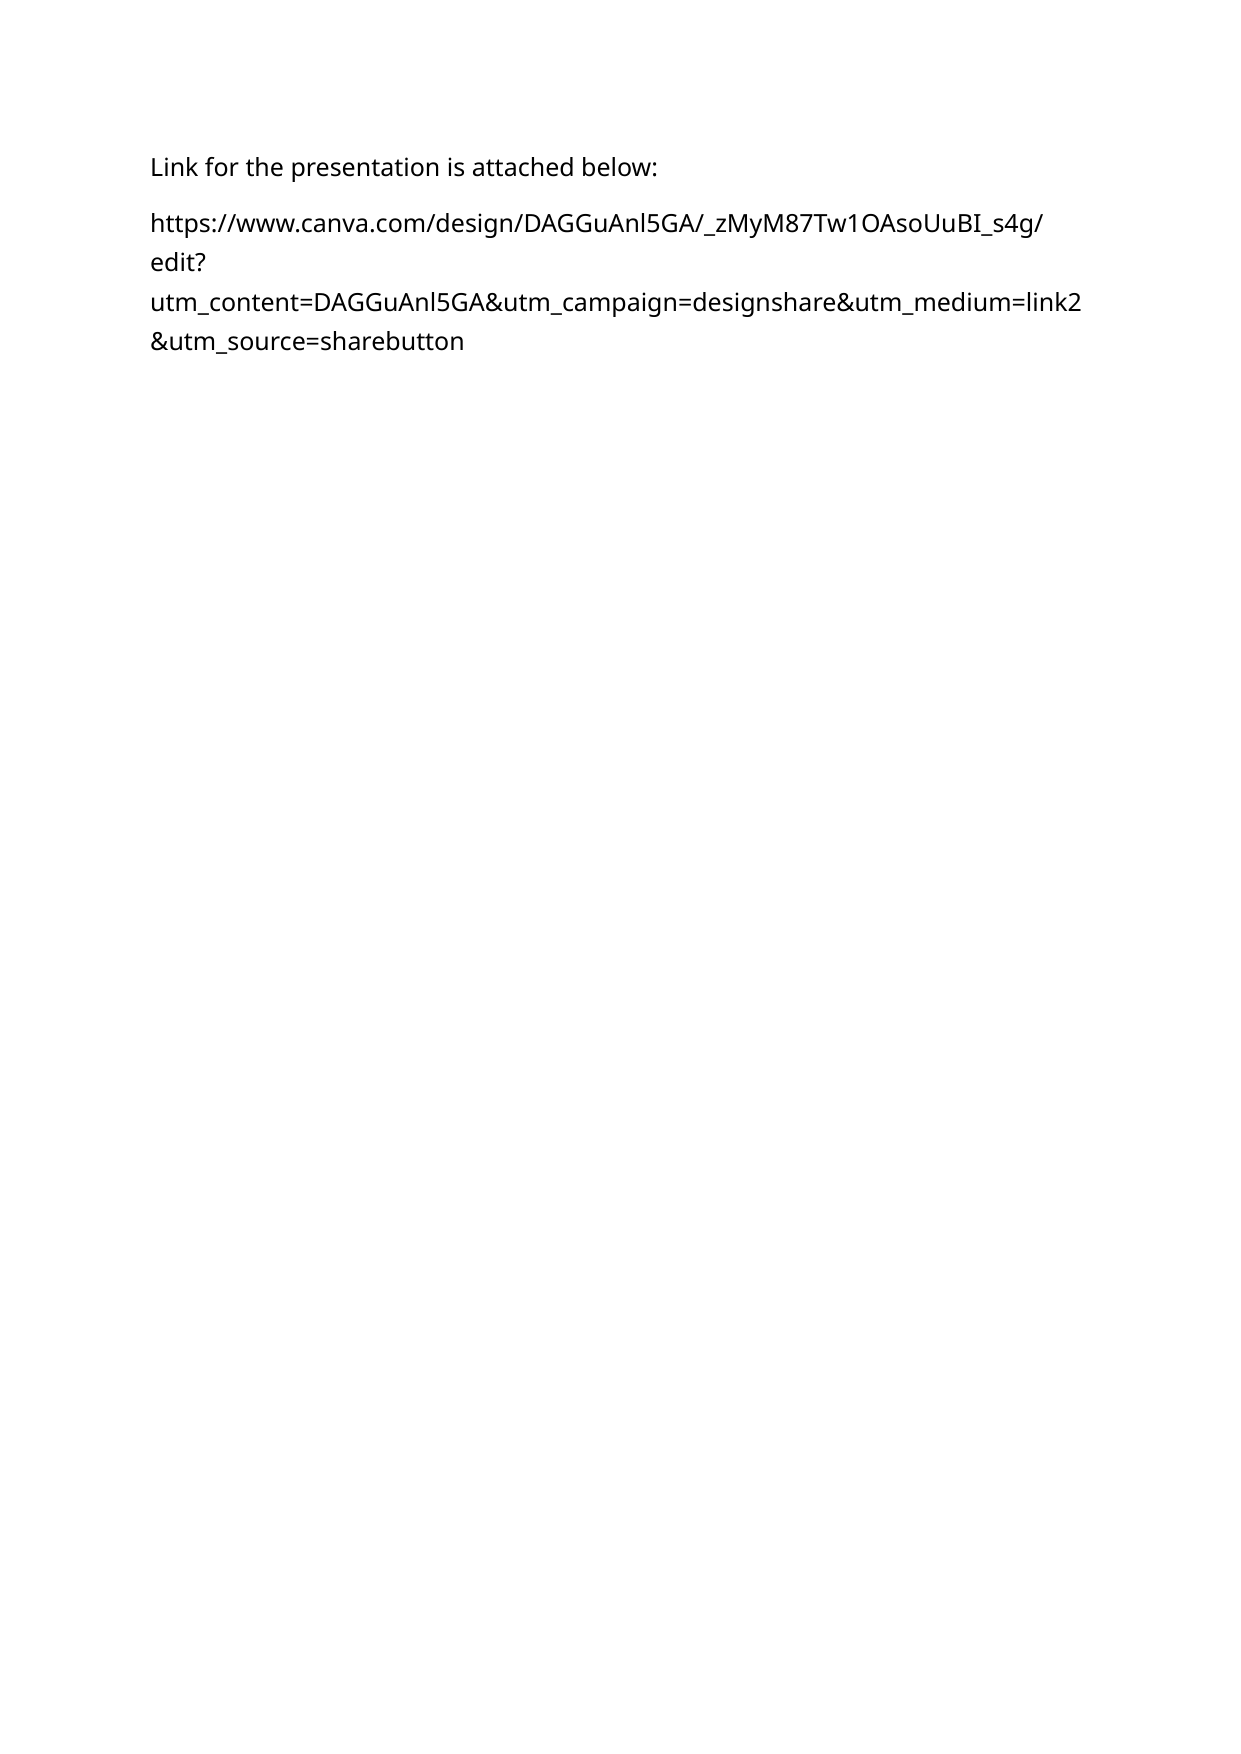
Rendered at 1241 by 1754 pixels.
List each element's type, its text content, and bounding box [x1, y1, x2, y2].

text Link for the presentation is attached below: [150, 150, 1090, 184]
text https://www.canva.com/design/DAGGuAnl5GA/_zMyM87Tw1OAsoUuBI_s4g/edit?utm_content=DAGGuAnl5GA&utm_campaign=designshare&utm_medium=link2&utm_source=sharebutton [150, 206, 1090, 357]
